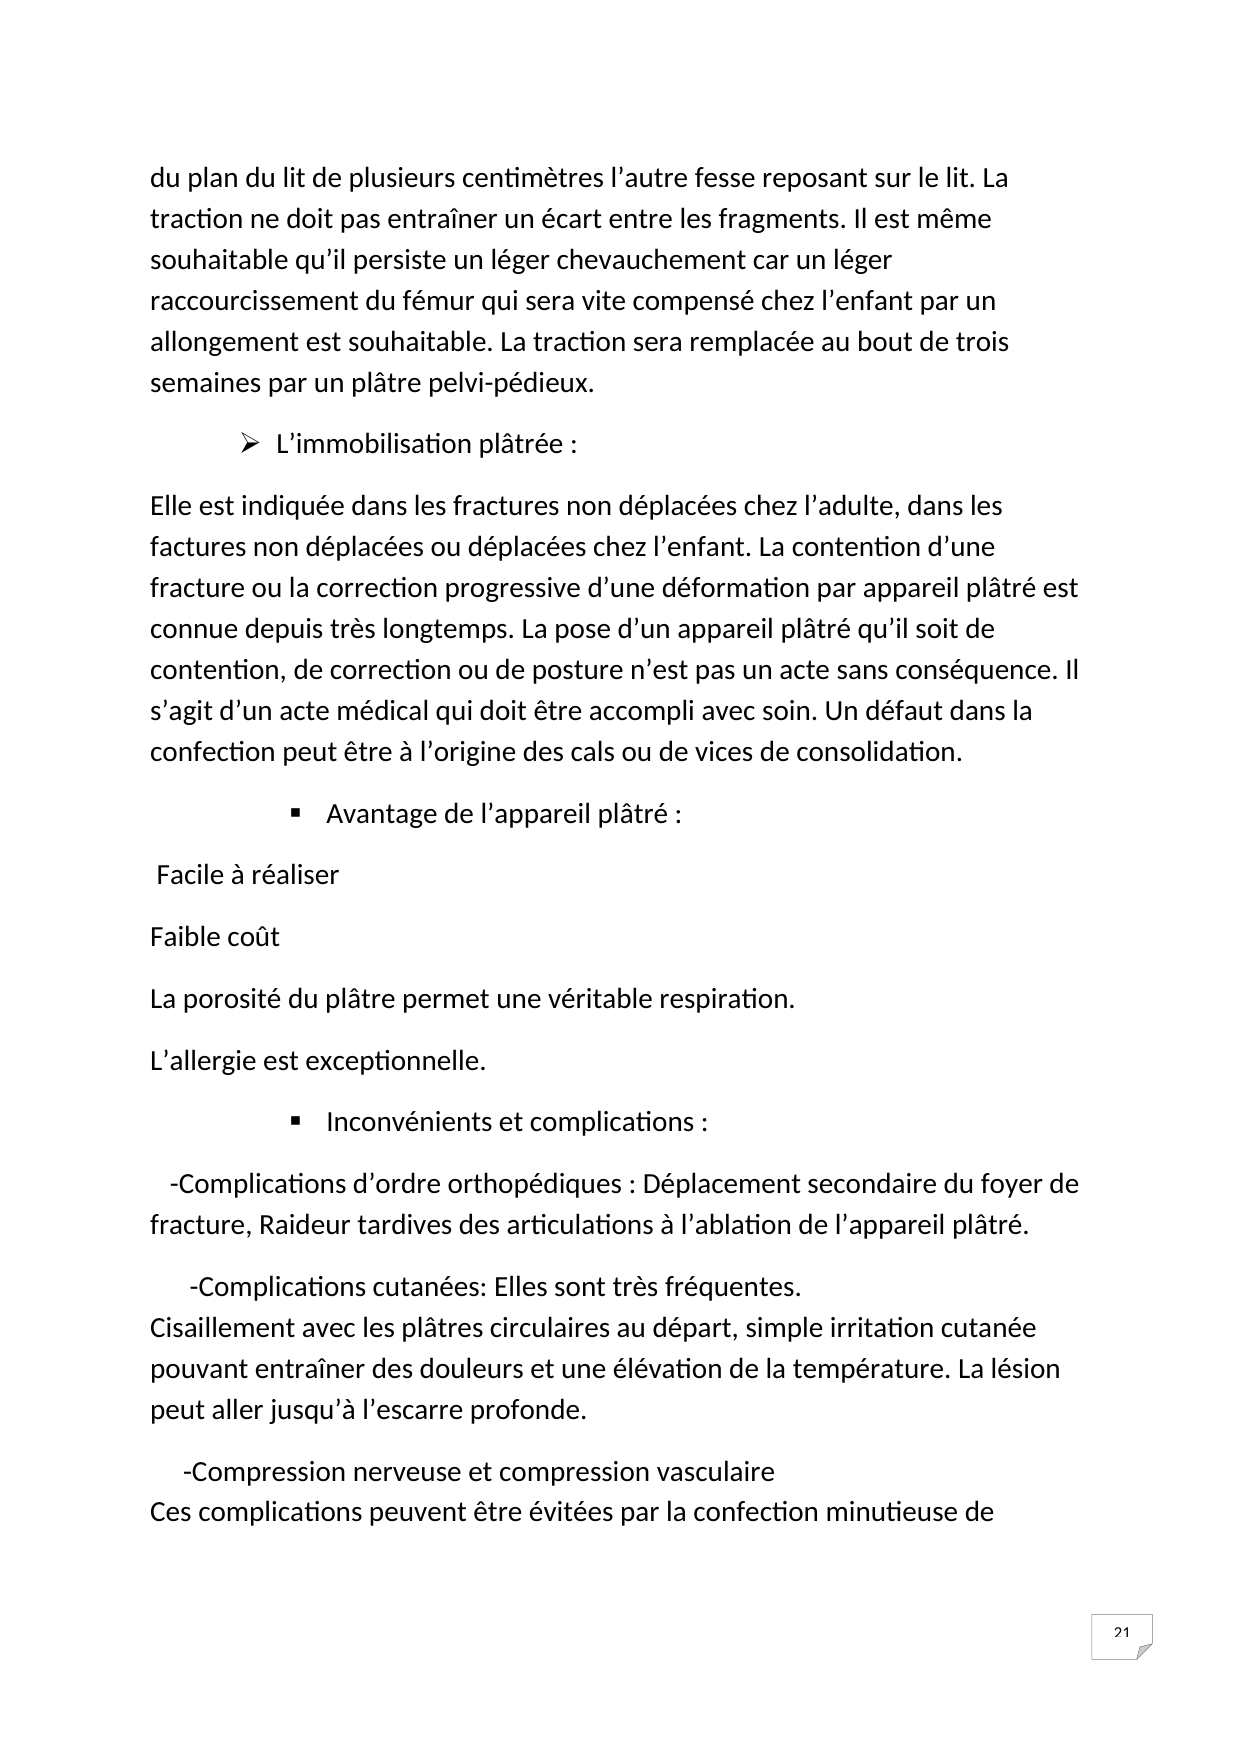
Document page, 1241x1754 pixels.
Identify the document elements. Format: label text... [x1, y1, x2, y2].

list L’immobilisation plâtrée : [238, 426, 1090, 461]
list Inconvénients et complications : [288, 1103, 1090, 1139]
text La porosité du plâtre permet une véritable respiration. [150, 980, 1090, 1016]
text Faible coût [150, 918, 1090, 954]
text -Complications cutanées: Elles sont très fréquentes. Cisaillement avec les plâtres circulaires au départ, simple irritation cutanée pouvant entraîner des douleurs et une élévation de la température. La lésion peut aller jusqu’à l’escarre profonde. [150, 1268, 1090, 1426]
text -Complications d’ordre orthopédiques : Déplacement secondaire du foyer de fracture, Raideur tardives des articulations à l’ablation de l’appareil plâtré. [150, 1165, 1090, 1242]
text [150, 1453, 1090, 1529]
list Avantage de l’appareil plâtré : [288, 795, 1090, 830]
text Facile à réaliser [150, 856, 1090, 892]
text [150, 159, 1090, 399]
text L’allergie est exceptionnelle. [150, 1042, 1090, 1077]
text Elle est indiquée dans les fractures non déplacées chez l’adulte, dans les factures non déplacées ou déplacées chez l’enfant. La contention d’une fracture ou la correction progressive d’une déformation par appareil plâtré est connue depuis très longtemps. La pose d’un appareil plâtré qu’il soit de contention, de correction ou de posture n’est pas un acte sans conséquence. Il s’agit d’un acte médical qui doit être accompli avec soin. Un défaut dans la confection peut être à l’origine des cals ou de vices de consolidation. [150, 487, 1090, 768]
